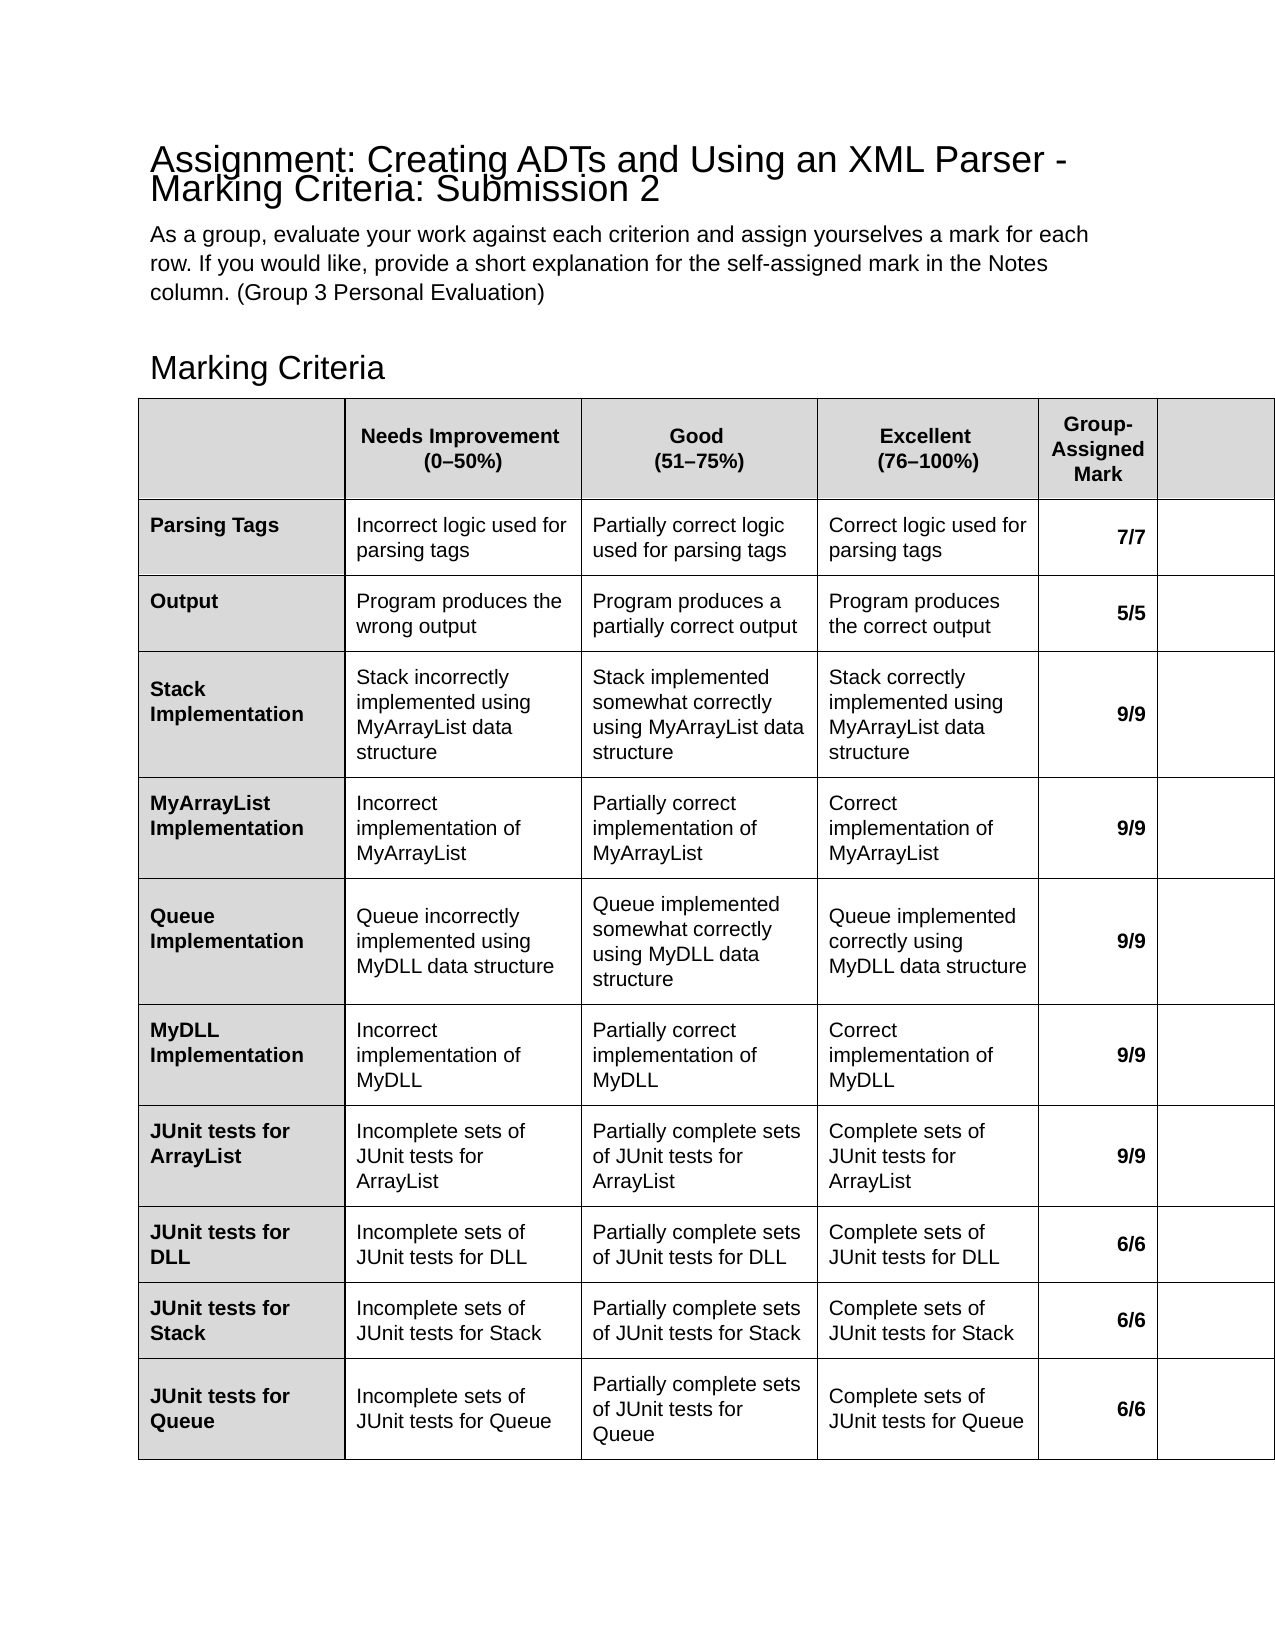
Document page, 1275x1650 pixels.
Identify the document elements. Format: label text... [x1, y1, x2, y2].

text Assignment: Creating ADTs and Using an XML Parser - Marking Criteria: Submission 2 [150, 150, 1125, 207]
table_cell Incorrect implementation of MyDLL [346, 1005, 581, 1105]
table_cell 6/6 [1039, 1283, 1157, 1358]
table_cell Correct implementation of MyDLL [818, 1005, 1038, 1105]
table_cell MyArrayList Implementation [139, 778, 344, 878]
table_cell Complete sets of JUnit tests for DLL [818, 1207, 1038, 1282]
table_cell 6/6 [1039, 1359, 1157, 1459]
table_cell [1158, 576, 1274, 651]
table_cell Queue Implementation [139, 879, 344, 1004]
table_cell Queue incorrectly implemented using MyDLL data structure [346, 879, 581, 1004]
table_cell [1158, 879, 1274, 1004]
table_cell Incorrect logic used for parsing tags [346, 500, 581, 574]
table_header Excellent (76–100%) [818, 399, 1038, 498]
table_cell 5/5 [1039, 576, 1157, 651]
table_cell 9/9 [1039, 879, 1157, 1004]
table_cell 9/9 [1039, 1005, 1157, 1105]
table_cell Partially complete sets of JUnit tests for Stack [582, 1283, 817, 1358]
table_cell Stack Implementation [139, 652, 344, 777]
table_cell 9/9 [1039, 1106, 1157, 1206]
table_cell Stack implemented somewhat correctly using MyArrayList data structure [582, 652, 817, 777]
table_cell Partially complete sets of JUnit tests for DLL [582, 1207, 817, 1282]
table_cell Complete sets of JUnit tests for Stack [818, 1283, 1038, 1358]
table_cell Correct logic used for parsing tags [818, 500, 1038, 574]
table_cell JUnit tests for DLL [139, 1207, 344, 1282]
table_cell Partially complete sets of JUnit tests for Queue [582, 1359, 817, 1459]
table_cell Program produces the correct output [818, 576, 1038, 651]
table_header Group-Assigned Mark [1039, 399, 1157, 498]
table_cell [1158, 1359, 1274, 1459]
table_cell Queue implemented somewhat correctly using MyDLL data structure [582, 879, 817, 1004]
table_cell Partially correct implementation of MyArrayList [582, 778, 817, 878]
table_header Notes [1158, 399, 1274, 498]
table_cell [1158, 778, 1274, 878]
table_cell 7/7 [1039, 500, 1157, 574]
table_cell JUnit tests for ArrayList [139, 1106, 344, 1206]
table_cell Complete sets of JUnit tests for ArrayList [818, 1106, 1038, 1206]
table_header Good (51–75%) [582, 399, 817, 498]
table_cell Incomplete sets of JUnit tests for Stack [346, 1283, 581, 1358]
table_cell Program produces the wrong output [346, 576, 581, 651]
table_cell 9/9 [1039, 652, 1157, 777]
table_cell Stack correctly implemented using MyArrayList data structure [818, 652, 1038, 777]
table_cell Program produces a partially correct output [582, 576, 817, 651]
table_cell Output [139, 576, 344, 651]
table_cell Stack incorrectly implemented using MyArrayList data structure [346, 652, 581, 777]
table_cell Incorrect implementation of MyArrayList [346, 778, 581, 878]
table_cell Queue implemented correctly using MyDLL data structure [818, 879, 1038, 1004]
table_cell [1158, 1005, 1274, 1105]
table_cell Complete sets of JUnit tests for Queue [818, 1359, 1038, 1459]
text Marking Criteria [150, 356, 1125, 385]
table_cell Incomplete sets of JUnit tests for Queue [346, 1359, 581, 1459]
table_cell JUnit tests for Queue [139, 1359, 344, 1459]
table_cell 9/9 [1039, 778, 1157, 878]
table_cell Partially correct logic used for parsing tags [582, 500, 817, 574]
table_cell 6/6 [1039, 1207, 1157, 1282]
table_header Needs Improvement (0–50%) [346, 399, 581, 498]
text As a group, evaluate your work against each criterion and assign yourselves a mark for each row. If you would like, provide a short explanation for the self-assigned mark in the Notes column. (Group 3 Personal Evaluation) [150, 220, 1125, 306]
table_cell Partially correct implementation of MyDLL [582, 1005, 817, 1105]
table_cell [1158, 652, 1274, 777]
table_cell Correct implementation of MyArrayList [818, 778, 1038, 878]
table_cell Partially complete sets of JUnit tests for ArrayList [582, 1106, 817, 1206]
table_cell [1158, 500, 1274, 574]
table_cell Incomplete sets of JUnit tests for DLL [346, 1207, 581, 1282]
table_cell Incomplete sets of JUnit tests for ArrayList [346, 1106, 581, 1206]
table_cell [1158, 1106, 1274, 1206]
table_cell [1158, 1283, 1274, 1358]
table_header [139, 399, 344, 498]
table_cell JUnit tests for Stack [139, 1283, 344, 1358]
table_cell Parsing Tags [139, 500, 344, 574]
table_cell [1158, 1207, 1274, 1282]
table_cell MyDLL Implementation [139, 1005, 344, 1105]
